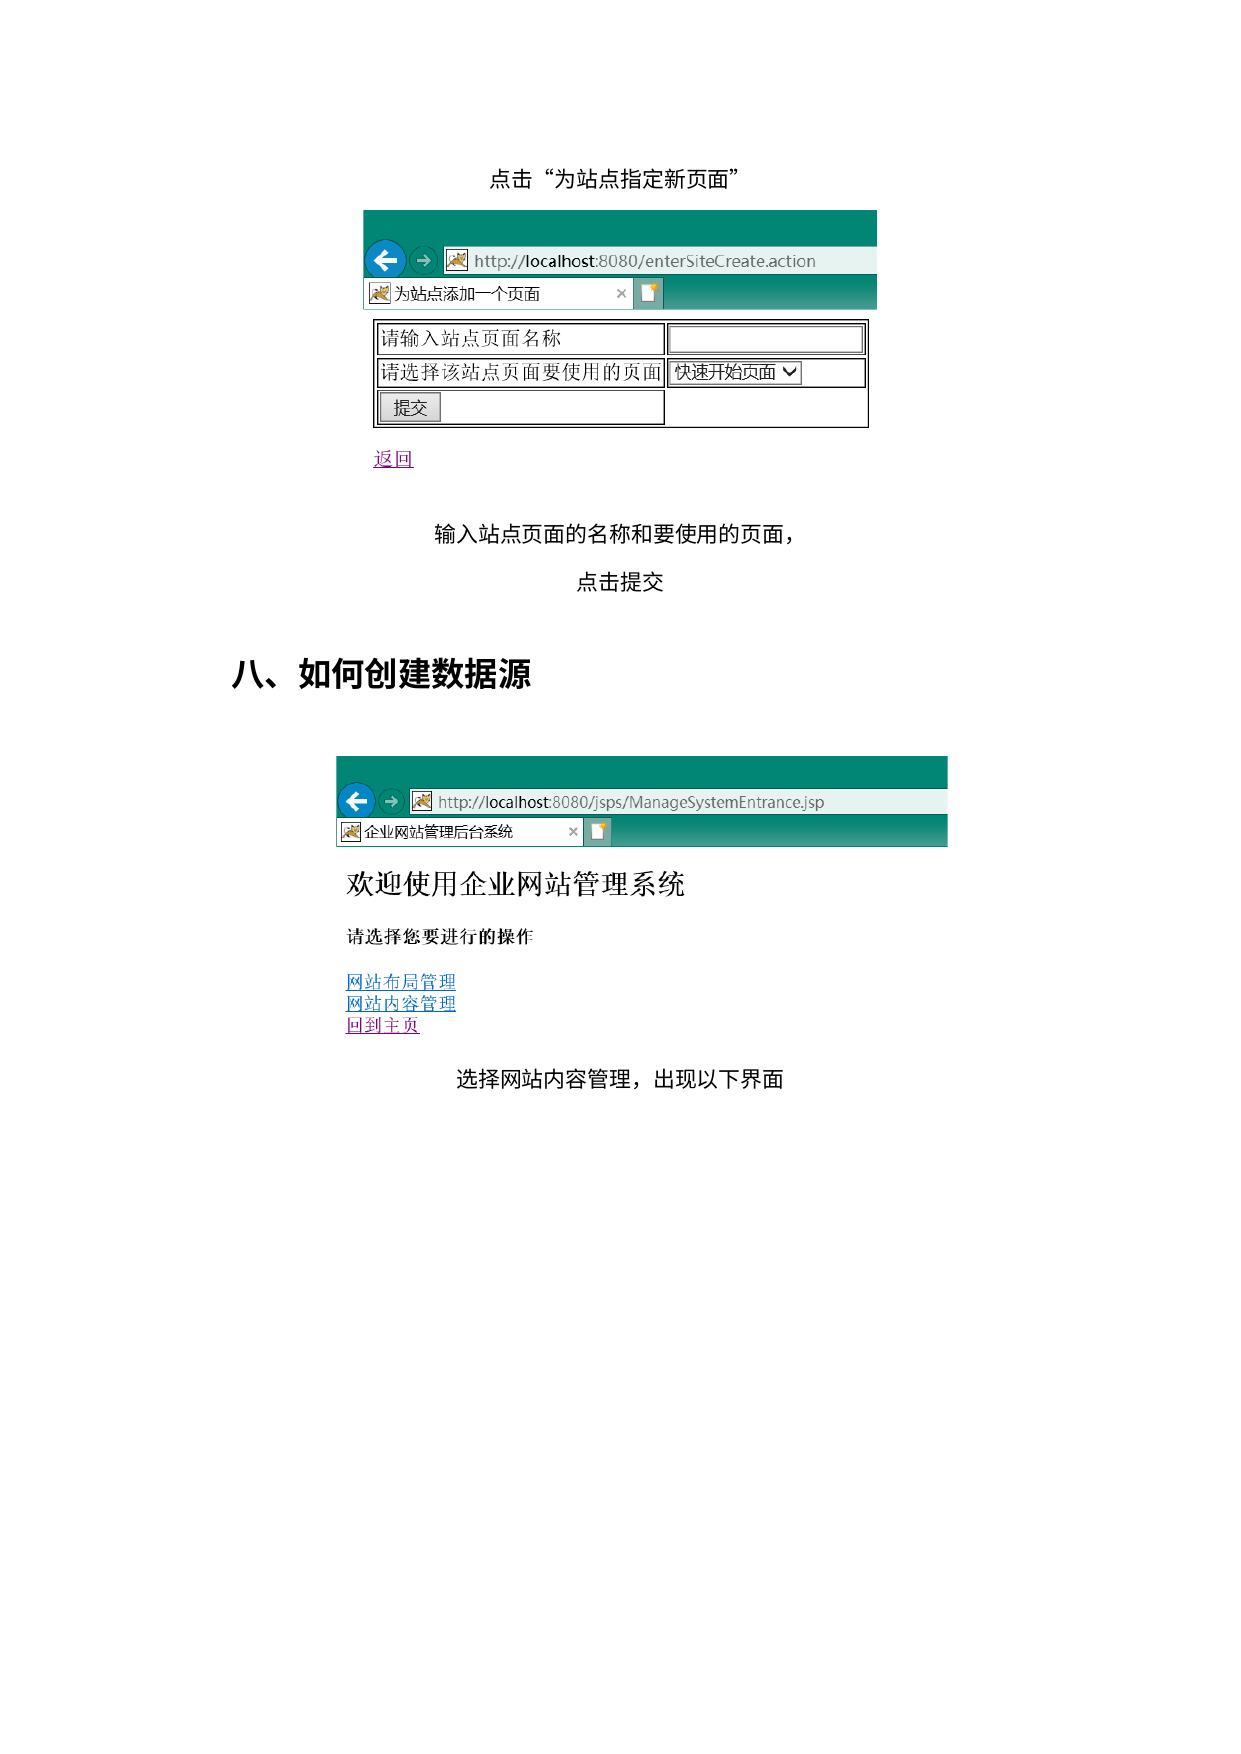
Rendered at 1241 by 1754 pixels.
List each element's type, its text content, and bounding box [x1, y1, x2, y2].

picture [336, 756, 948, 1043]
subtitle 八、如何创建数据源 [187, 640, 1053, 705]
text 点击提交 [187, 564, 1053, 597]
text 输入站点页面的名称和要使用的页面， [187, 516, 1053, 549]
text 点击“为站点指定新页面” [187, 162, 1053, 194]
picture [363, 210, 877, 472]
text 选择网站内容管理，出现以下界面 [187, 1062, 1053, 1094]
